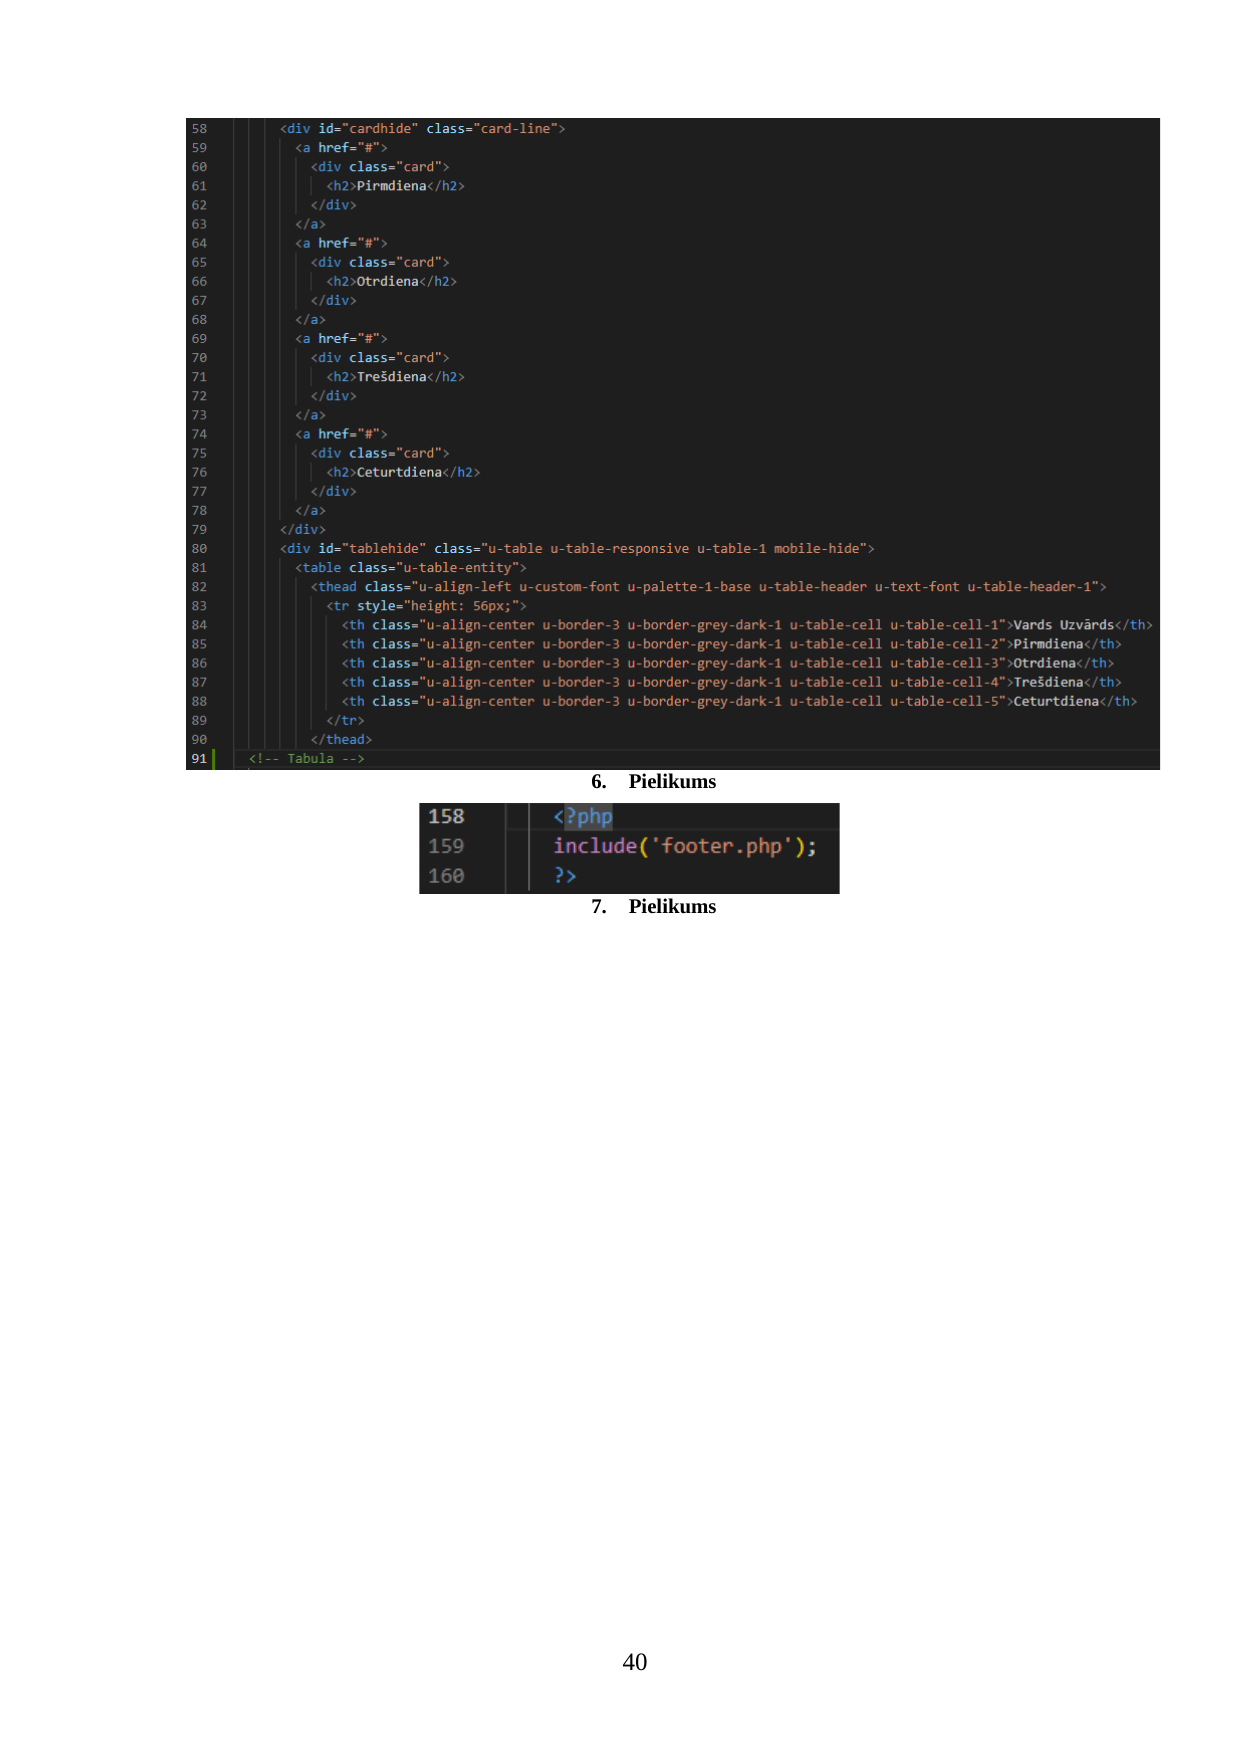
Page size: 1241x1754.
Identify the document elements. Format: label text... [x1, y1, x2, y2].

picture [186, 118, 1161, 770]
picture [419, 803, 840, 894]
